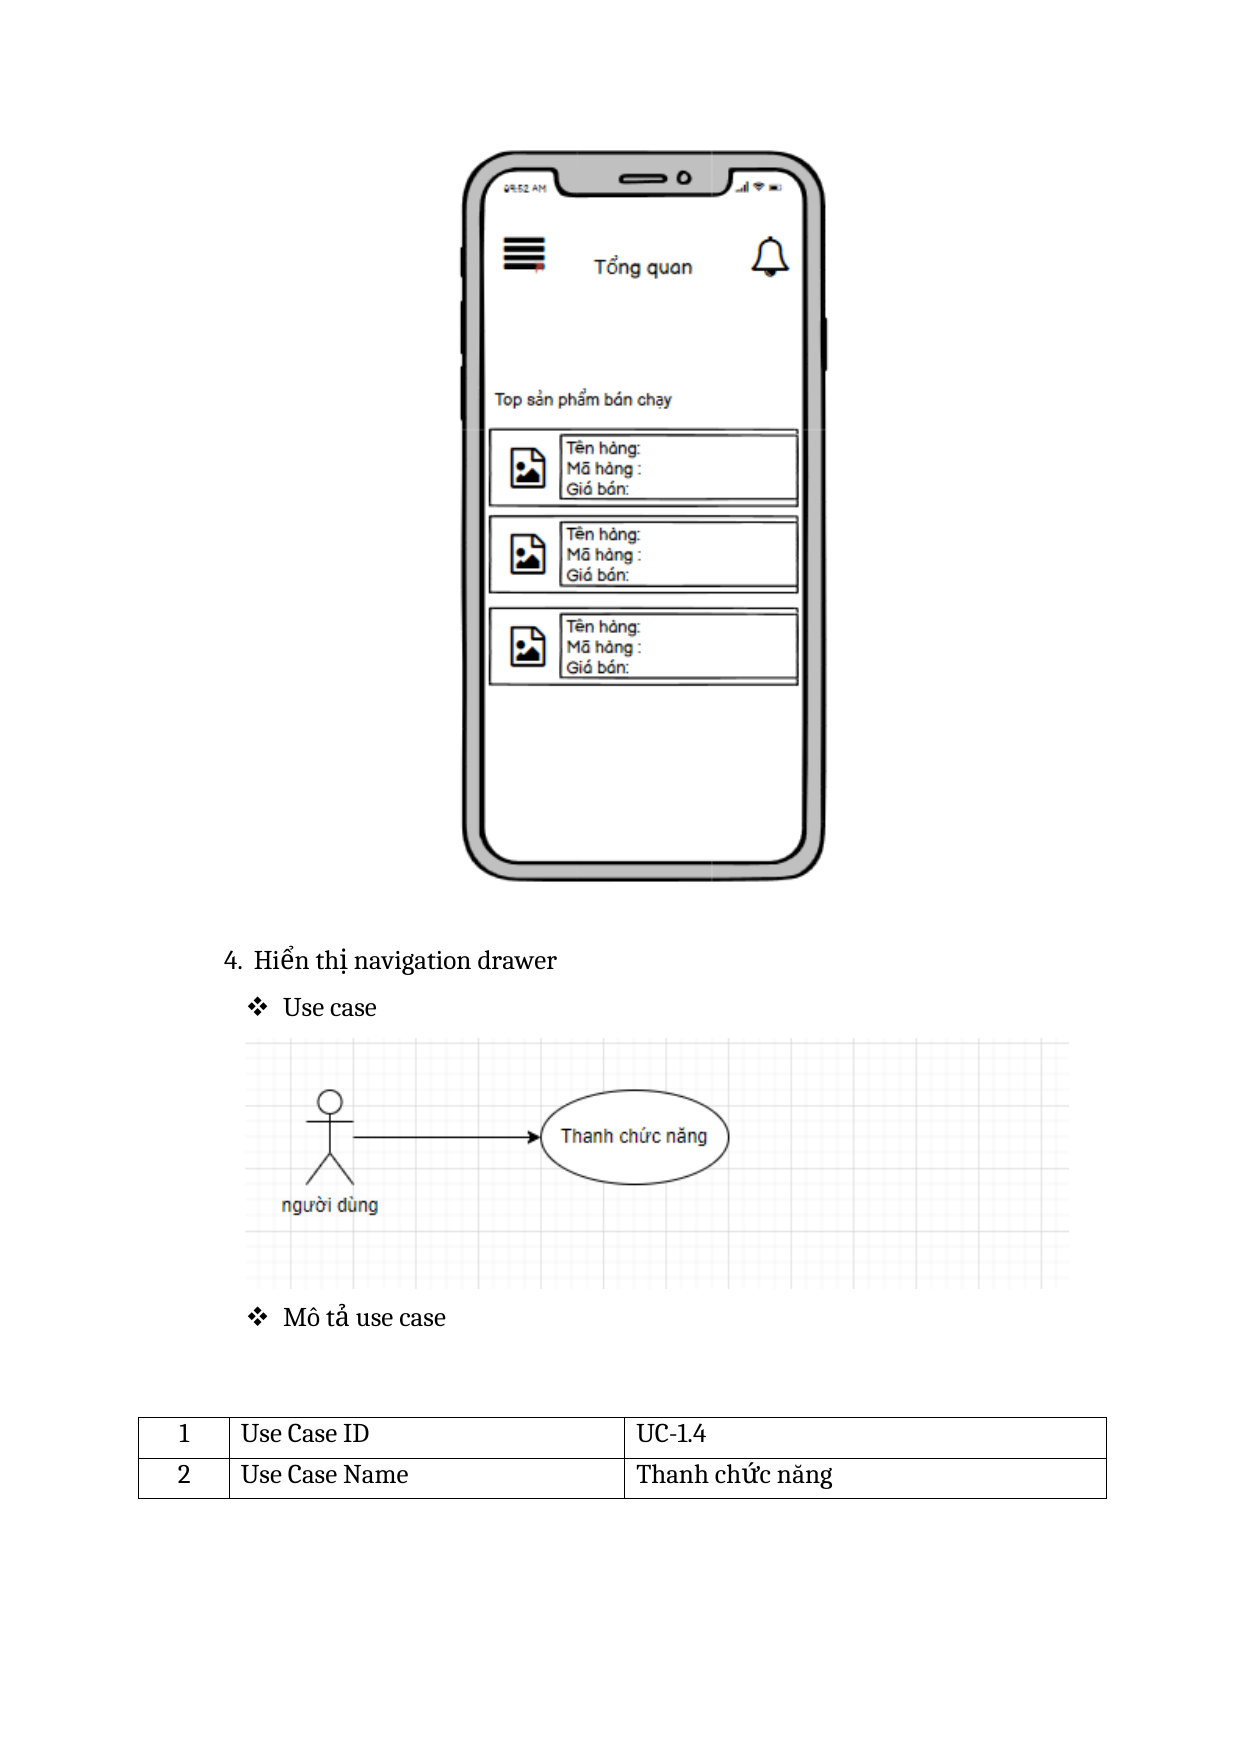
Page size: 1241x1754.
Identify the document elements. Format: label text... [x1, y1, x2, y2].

table_header UC-1.4 [625, 1418, 1106, 1458]
table_header 1 [139, 1418, 229, 1458]
table_cell Use Case Name [230, 1459, 624, 1497]
table_header Use Case ID [230, 1418, 624, 1458]
picture [450, 150, 835, 885]
picture [245, 1038, 1069, 1289]
table_cell 2 [139, 1459, 229, 1497]
list Mô tả use case [245, 1302, 1090, 1333]
table_cell Thanh chức năng [625, 1459, 1106, 1497]
list Use case [245, 992, 1090, 1023]
list Hiển thị navigation drawer [224, 945, 1090, 976]
